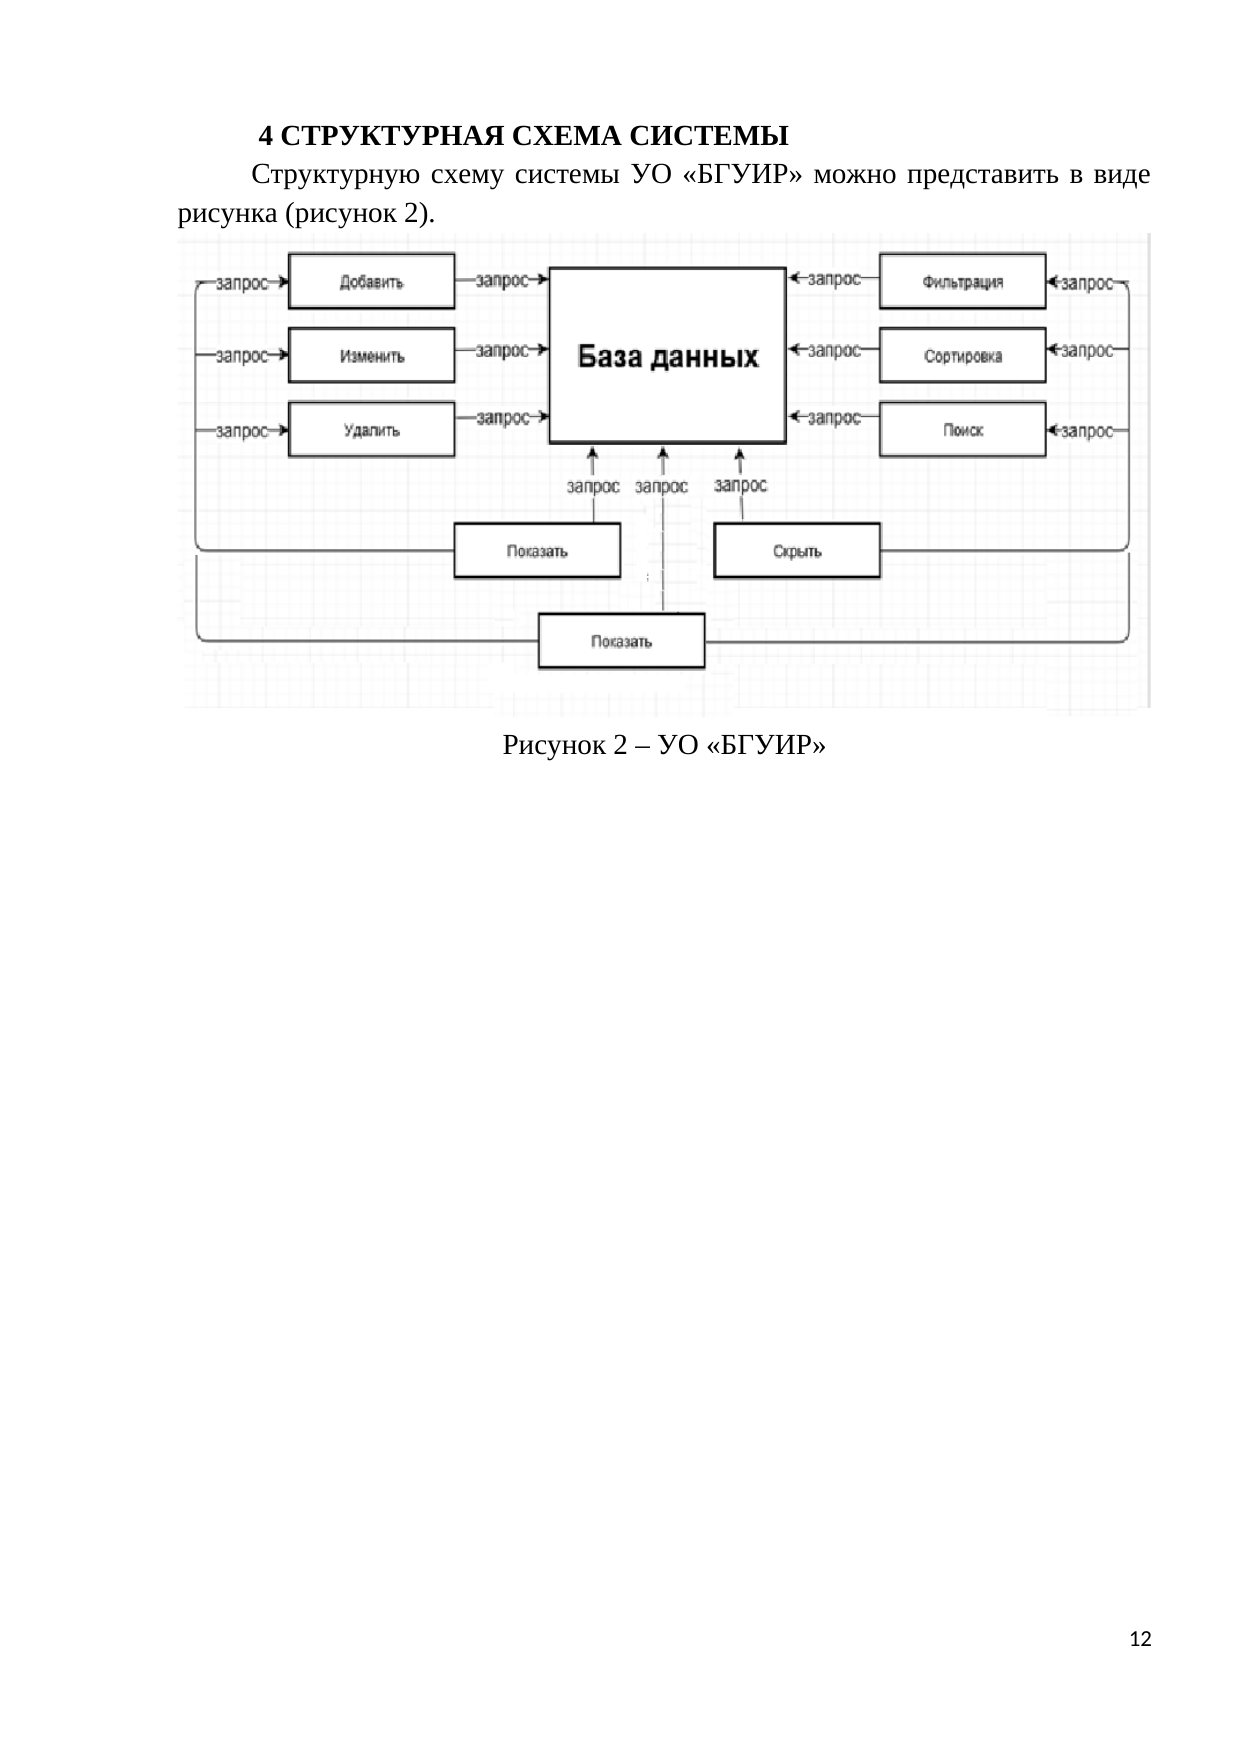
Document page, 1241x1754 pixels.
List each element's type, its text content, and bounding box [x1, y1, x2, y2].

text Рисунок 2 – УО «БГУИР» [177, 727, 1152, 761]
text 4 СТРУКТУРНАЯ СХЕМА СИСТЕМЫ [177, 118, 1152, 152]
text Структурную схему системы УО «БГУИР» можно представить в виде рисунка (рисунок 2). [177, 157, 1152, 229]
picture [177, 233, 1151, 723]
